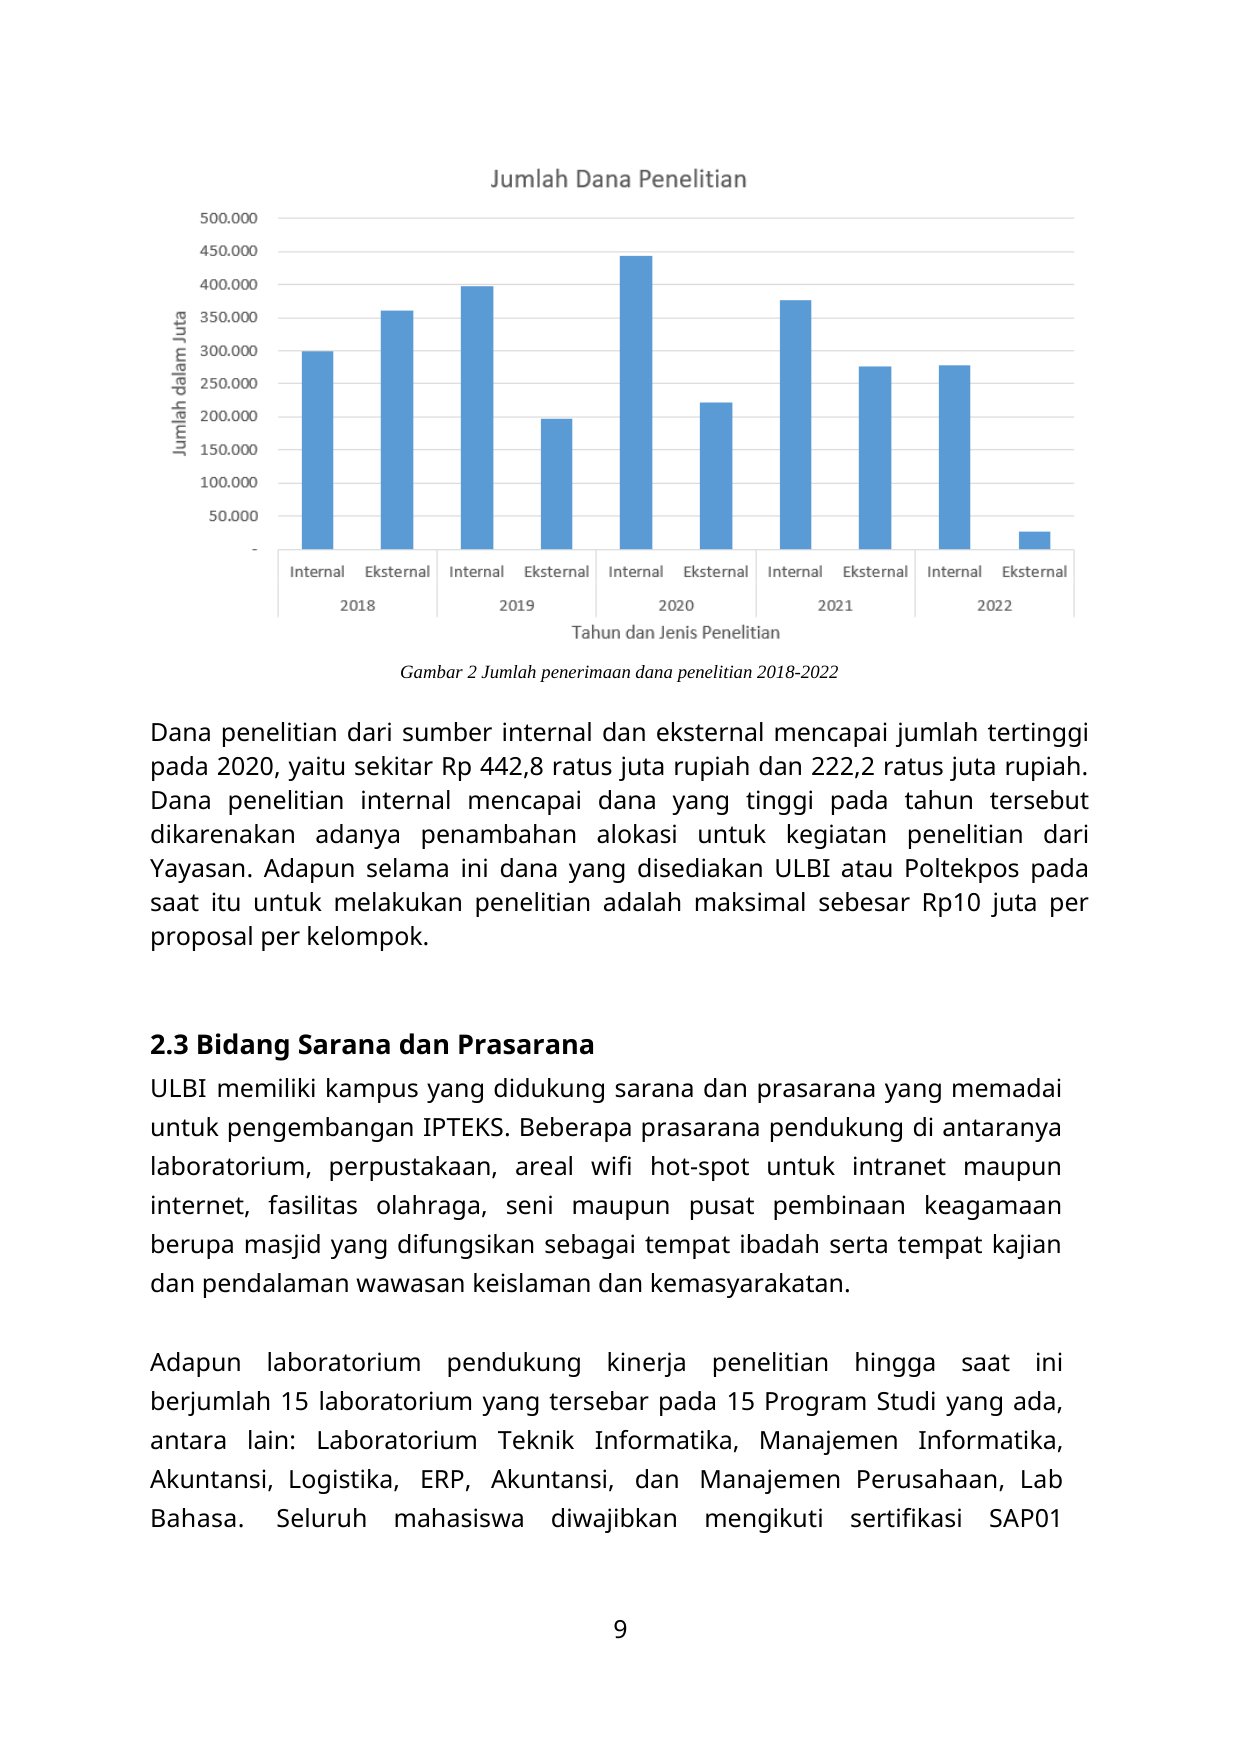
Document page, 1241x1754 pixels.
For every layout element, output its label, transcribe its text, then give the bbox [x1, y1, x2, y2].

text Gambar 2 Jumlah penerimaan dana penelitian 2018-2022 [150, 662, 1090, 683]
text Dana penelitian dari sumber internal dan eksternal mencapai jumlah tertinggi pada 2020, yaitu sekitar Rp 442,8 ratus juta rupiah dan 222,2 ratus juta rupiah. Dana penelitian internal mencapai dana yang tinggi pada tahun tersebut dikarenakan adanya penambahan alokasi untuk kegiatan penelitian dari Yayasan. Adapun selama ini dana yang disediakan ULBI atau Poltekpos pada saat itu untuk melakukan penelitian adalah maksimal sebesar Rp10 juta per proposal per kelompok. [150, 714, 1090, 953]
picture [150, 150, 1091, 662]
text ULBI memiliki kampus yang didukung sarana dan prasarana yang memadai untuk pengembangan IPTEKS. Beberapa prasarana pendukung di antaranya laboratorium, perpustakaan, areal wifi hot-spot untuk intranet maupun internet, fasilitas olahraga, seni maupun pusat pembinaan keagamaan berupa masjid yang difungsikan sebagai tempat ibadah serta tempat kajian dan pendalaman wawasan keislaman dan kemasyarakatan. [150, 1070, 1062, 1300]
subtitle 2.3 Bidang Sarana dan Prasarana [150, 1025, 1090, 1062]
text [150, 1344, 1063, 1535]
